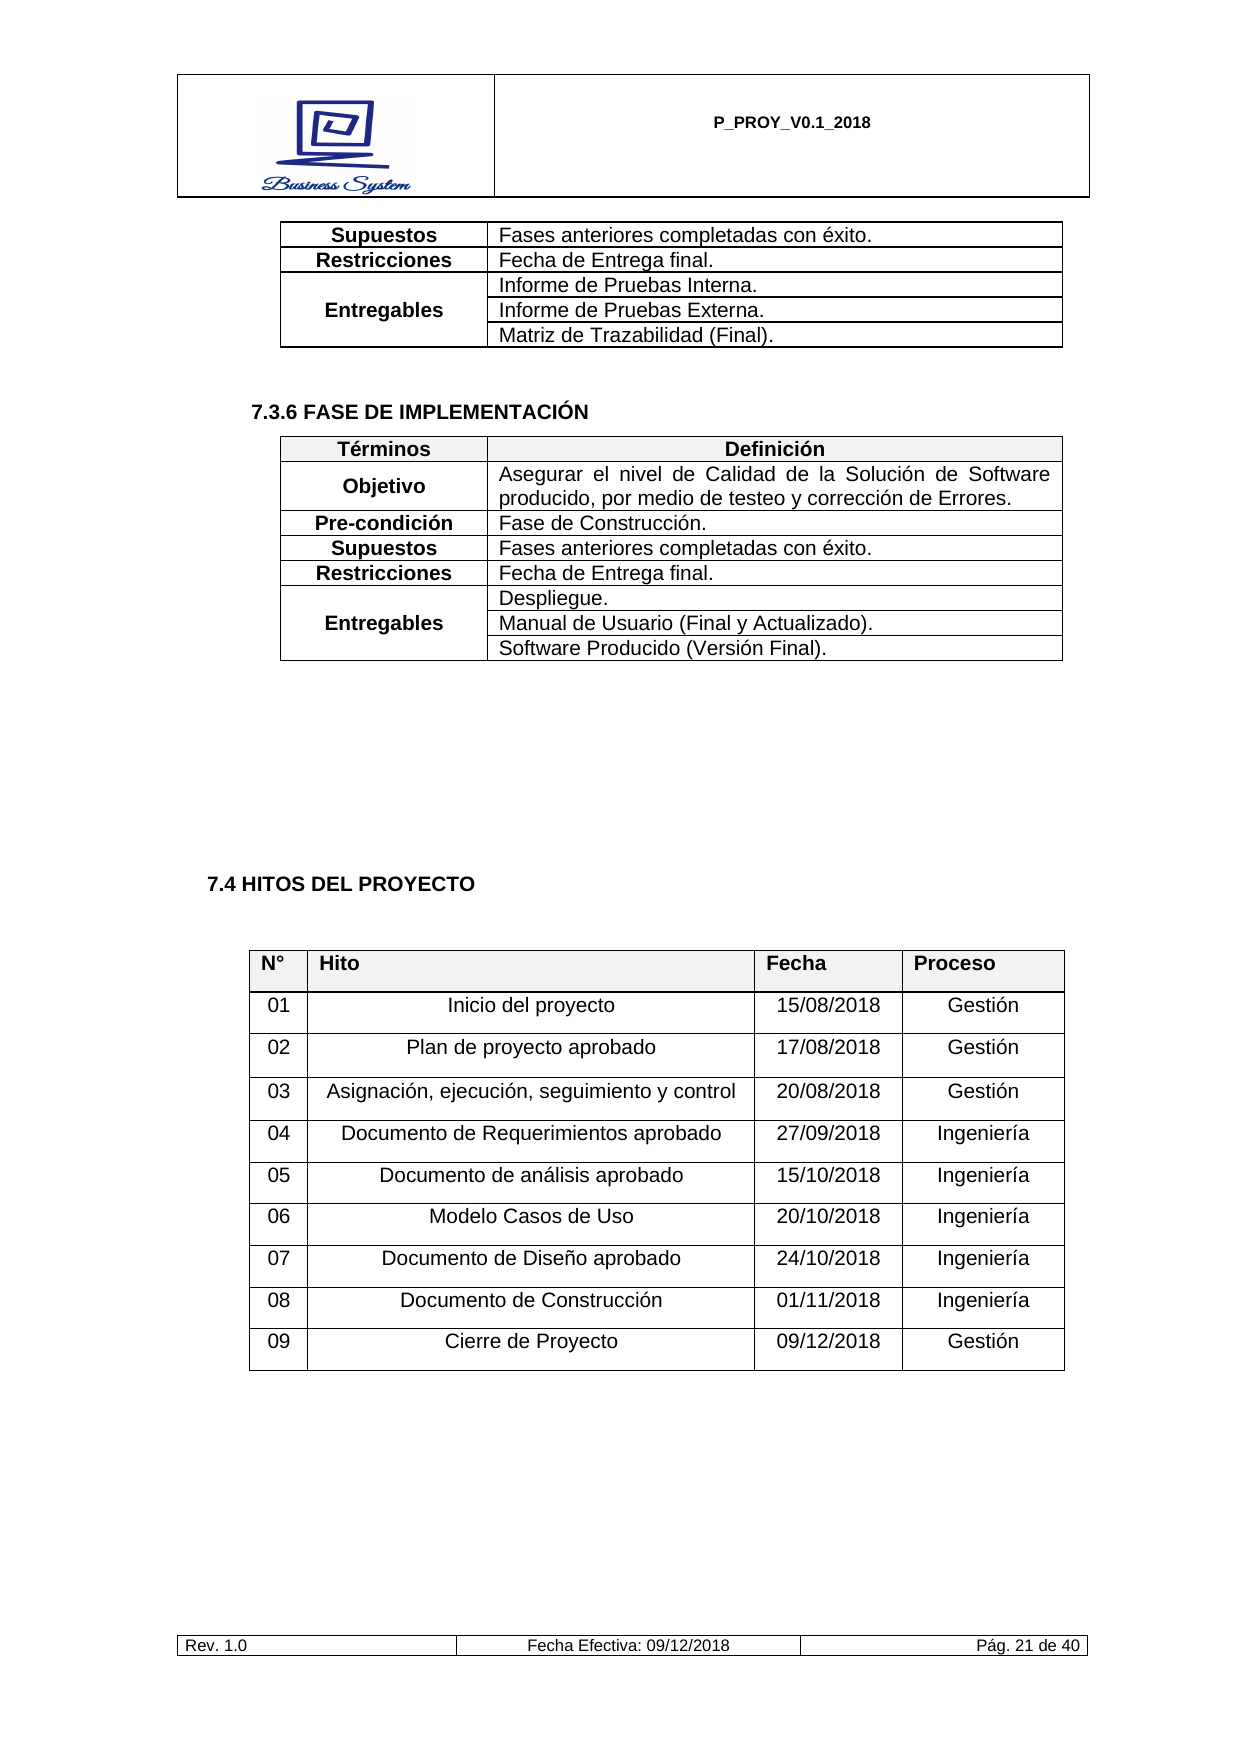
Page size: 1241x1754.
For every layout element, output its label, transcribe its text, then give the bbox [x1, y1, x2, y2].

table_cell Ingeniería [903, 1121, 1064, 1162]
table_cell Fase de Construcción. [488, 511, 1062, 535]
table_cell Supuestos [281, 536, 487, 560]
table_header Términos [281, 437, 487, 461]
table_cell Software Producido (Versión Final). [488, 636, 1062, 660]
table_cell Gestión [903, 1329, 1064, 1370]
table_header Proceso [903, 951, 1064, 991]
table_header Definición [488, 437, 1062, 461]
table_cell 07 [250, 1246, 307, 1287]
table_cell Despliegue. [488, 586, 1062, 610]
table_cell 20/10/2018 [755, 1204, 902, 1245]
table_cell Informe de Pruebas Externa. [488, 298, 1062, 321]
table_cell Documento de Construcción [308, 1288, 754, 1328]
table_cell Ingeniería [903, 1204, 1064, 1245]
table_header N° [250, 951, 307, 991]
table_cell Ingeniería [903, 1246, 1064, 1287]
table_cell Documento de análisis aprobado [308, 1163, 754, 1203]
table_header Fecha [755, 951, 902, 991]
table_cell Plan de proyecto aprobado [308, 1034, 754, 1077]
table_cell Ingeniería [903, 1288, 1064, 1328]
table_cell 03 [250, 1078, 307, 1120]
table_cell Pre-condición [281, 511, 487, 535]
table_cell Informe de Pruebas Interna. [488, 273, 1062, 296]
table_cell Restricciones [281, 561, 487, 585]
table_cell 09 [250, 1329, 307, 1370]
table_cell Fases anteriores completadas con éxito. [488, 223, 1062, 246]
table_cell Manual de Usuario (Final y Actualizado). [488, 611, 1062, 635]
table_cell 06 [250, 1204, 307, 1245]
table_cell Documento de Requerimientos aprobado [308, 1121, 754, 1162]
table_cell Modelo Casos de Uso [308, 1204, 754, 1245]
table_cell Gestión [903, 993, 1064, 1033]
table_cell Restricciones [281, 248, 487, 271]
subtitle 7.3.6 FASE DE IMPLEMENTACIÓN [251, 400, 1063, 424]
table_cell 01 [250, 993, 307, 1033]
table_header Hito [308, 951, 754, 991]
table_cell 27/09/2018 [755, 1121, 902, 1162]
table_cell Ingeniería [903, 1163, 1064, 1203]
table_cell 05 [250, 1163, 307, 1203]
table_cell 20/08/2018 [755, 1078, 902, 1120]
table_cell 15/08/2018 [755, 993, 902, 1033]
table_cell 02 [250, 1034, 307, 1077]
table_cell 17/08/2018 [755, 1034, 902, 1077]
table_cell Entregables [281, 586, 487, 660]
table_cell Matriz de Trazabilidad (Final). [488, 323, 1062, 346]
table_cell Cierre de Proyecto [308, 1329, 754, 1370]
table_cell Gestión [903, 1034, 1064, 1077]
table_cell Documento de Diseño aprobado [308, 1246, 754, 1287]
table_cell 09/12/2018 [755, 1329, 902, 1370]
subtitle 7.4 HITOS DEL PROYECTO [207, 871, 1063, 895]
table_cell Supuestos [281, 223, 487, 246]
table_cell 15/10/2018 [755, 1163, 902, 1203]
table_cell Entregables [281, 273, 487, 346]
table_cell Asignación, ejecución, seguimiento y control [308, 1078, 754, 1120]
table_cell Asegurar el nivel de Calidad de la Solución de Software producido, por medio de testeo y corrección de Errores. [488, 462, 1062, 510]
table_cell Gestión [903, 1078, 1064, 1120]
table_cell 08 [250, 1288, 307, 1328]
table_cell Objetivo [281, 462, 487, 510]
picture [256, 97, 416, 196]
table_cell 24/10/2018 [755, 1246, 902, 1287]
table_cell Fases anteriores completadas con éxito. [488, 536, 1062, 560]
table_cell Inicio del proyecto [308, 993, 754, 1033]
table_cell Fecha de Entrega final. [488, 561, 1062, 585]
table_cell Fecha de Entrega final. [488, 248, 1062, 271]
table_cell 04 [250, 1121, 307, 1162]
table_cell 01/11/2018 [755, 1288, 902, 1328]
